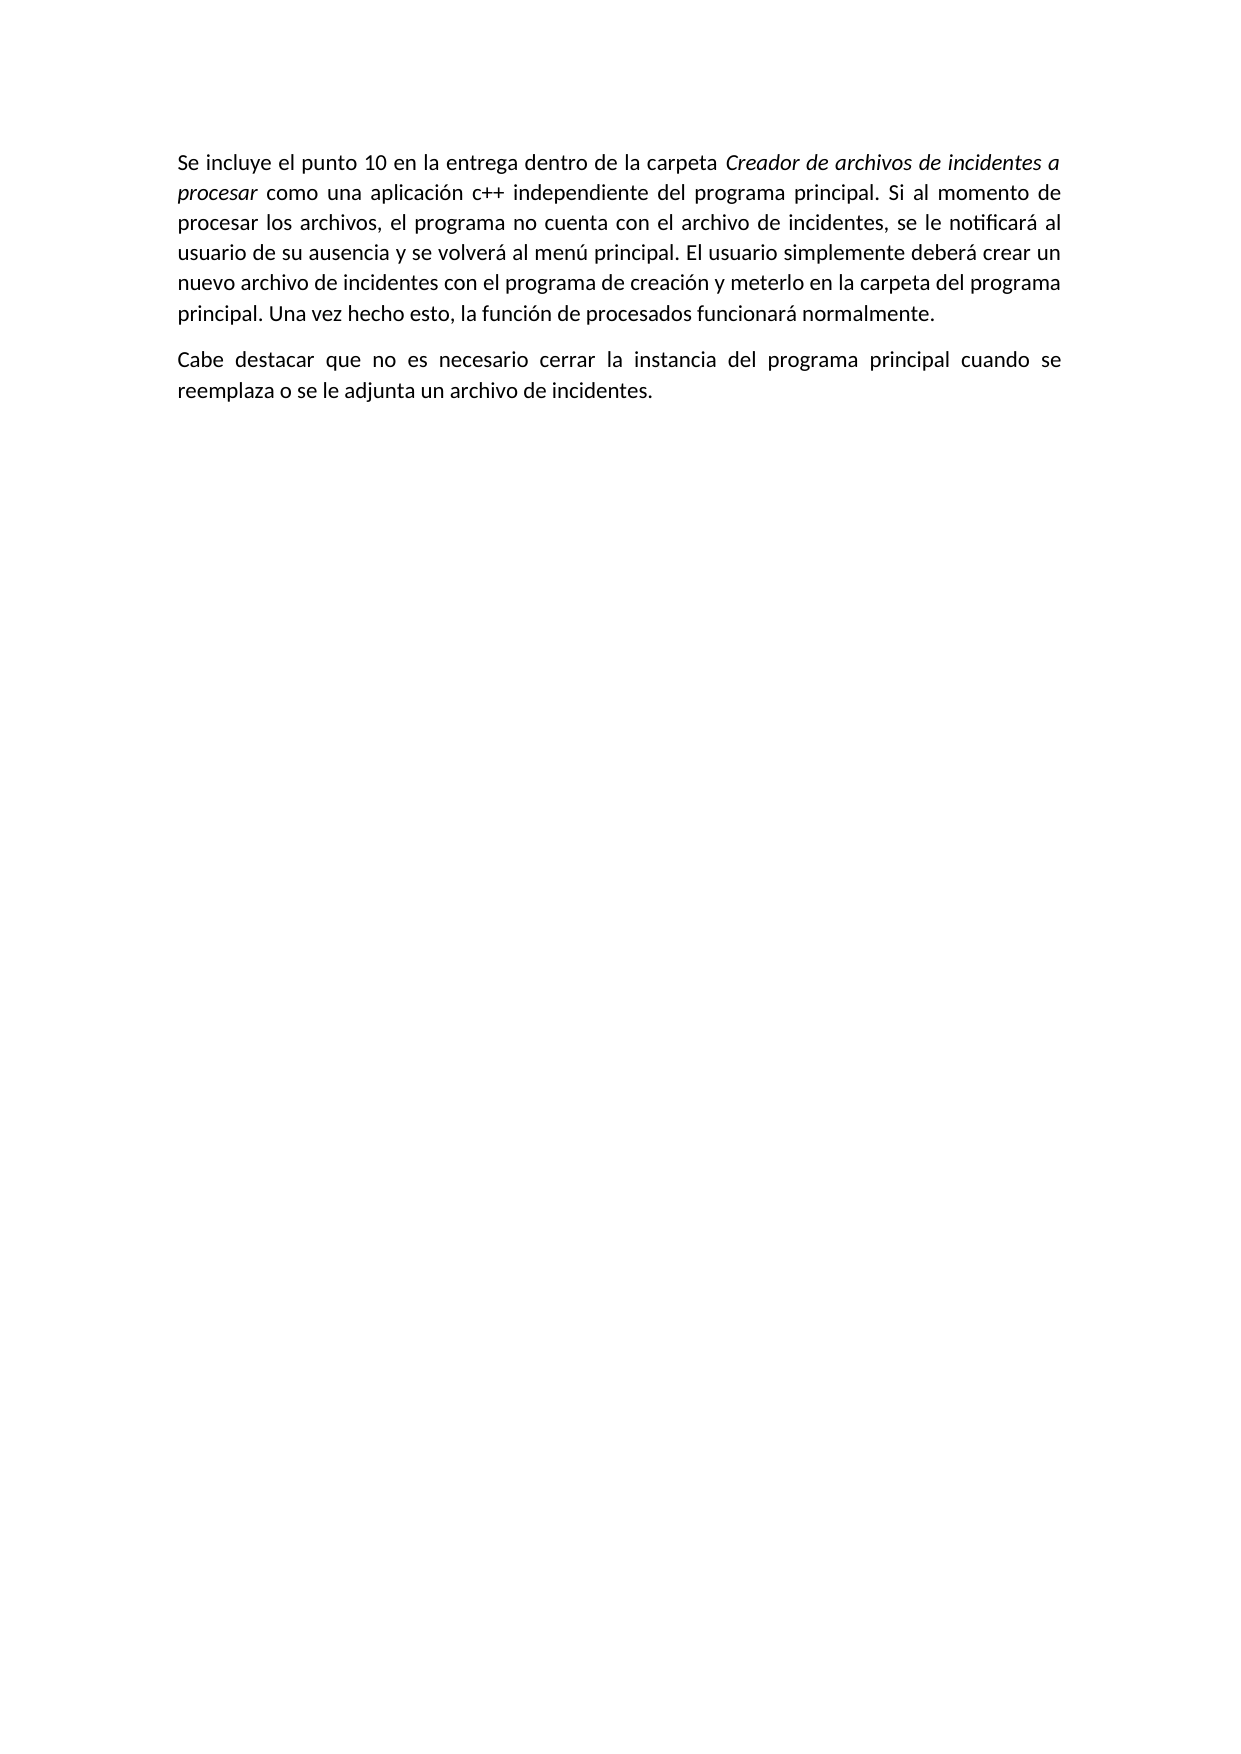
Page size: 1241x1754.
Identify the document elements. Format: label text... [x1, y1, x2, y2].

text Cabe destacar que no es necesario cerrar la instancia del programa principal cuando se reemplaza o se le adjunta un archivo de incidentes. [177, 346, 1063, 404]
text Se incluye el punto 10 en la entrega dentro de la carpeta Creador de archivos de incidentes a procesar como una aplicación c++ independiente del programa principal. Si al momento de procesar los archivos, el programa no cuenta con el archivo de incidentes, se le notificará al usuario de su ausencia y se volverá al menú principal. El usuario simplemente deberá crear un nuevo archivo de incidentes con el programa de creación y meterlo en la carpeta del programa principal. Una vez hecho esto, la función de procesados funcionará normalmente. [177, 148, 1063, 327]
